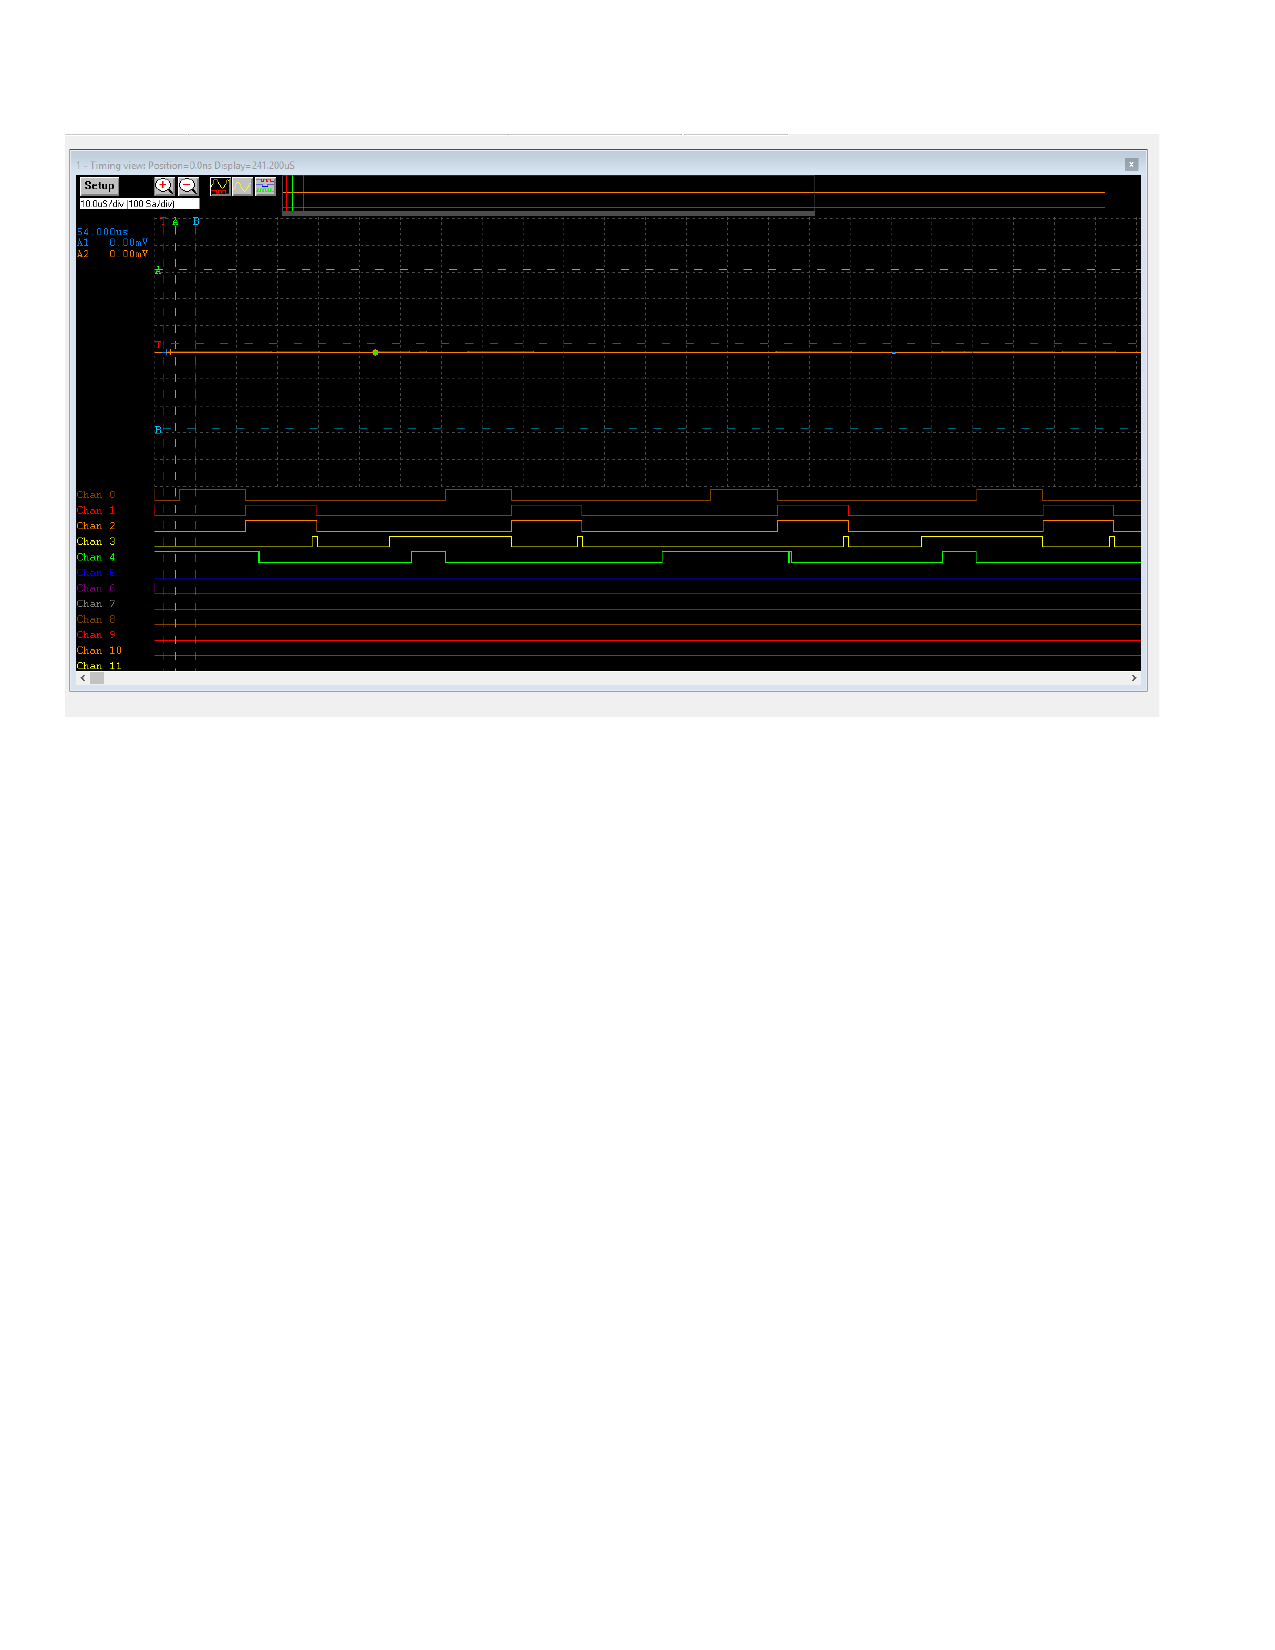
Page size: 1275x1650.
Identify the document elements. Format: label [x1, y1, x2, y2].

picture [65, 134, 1160, 717]
